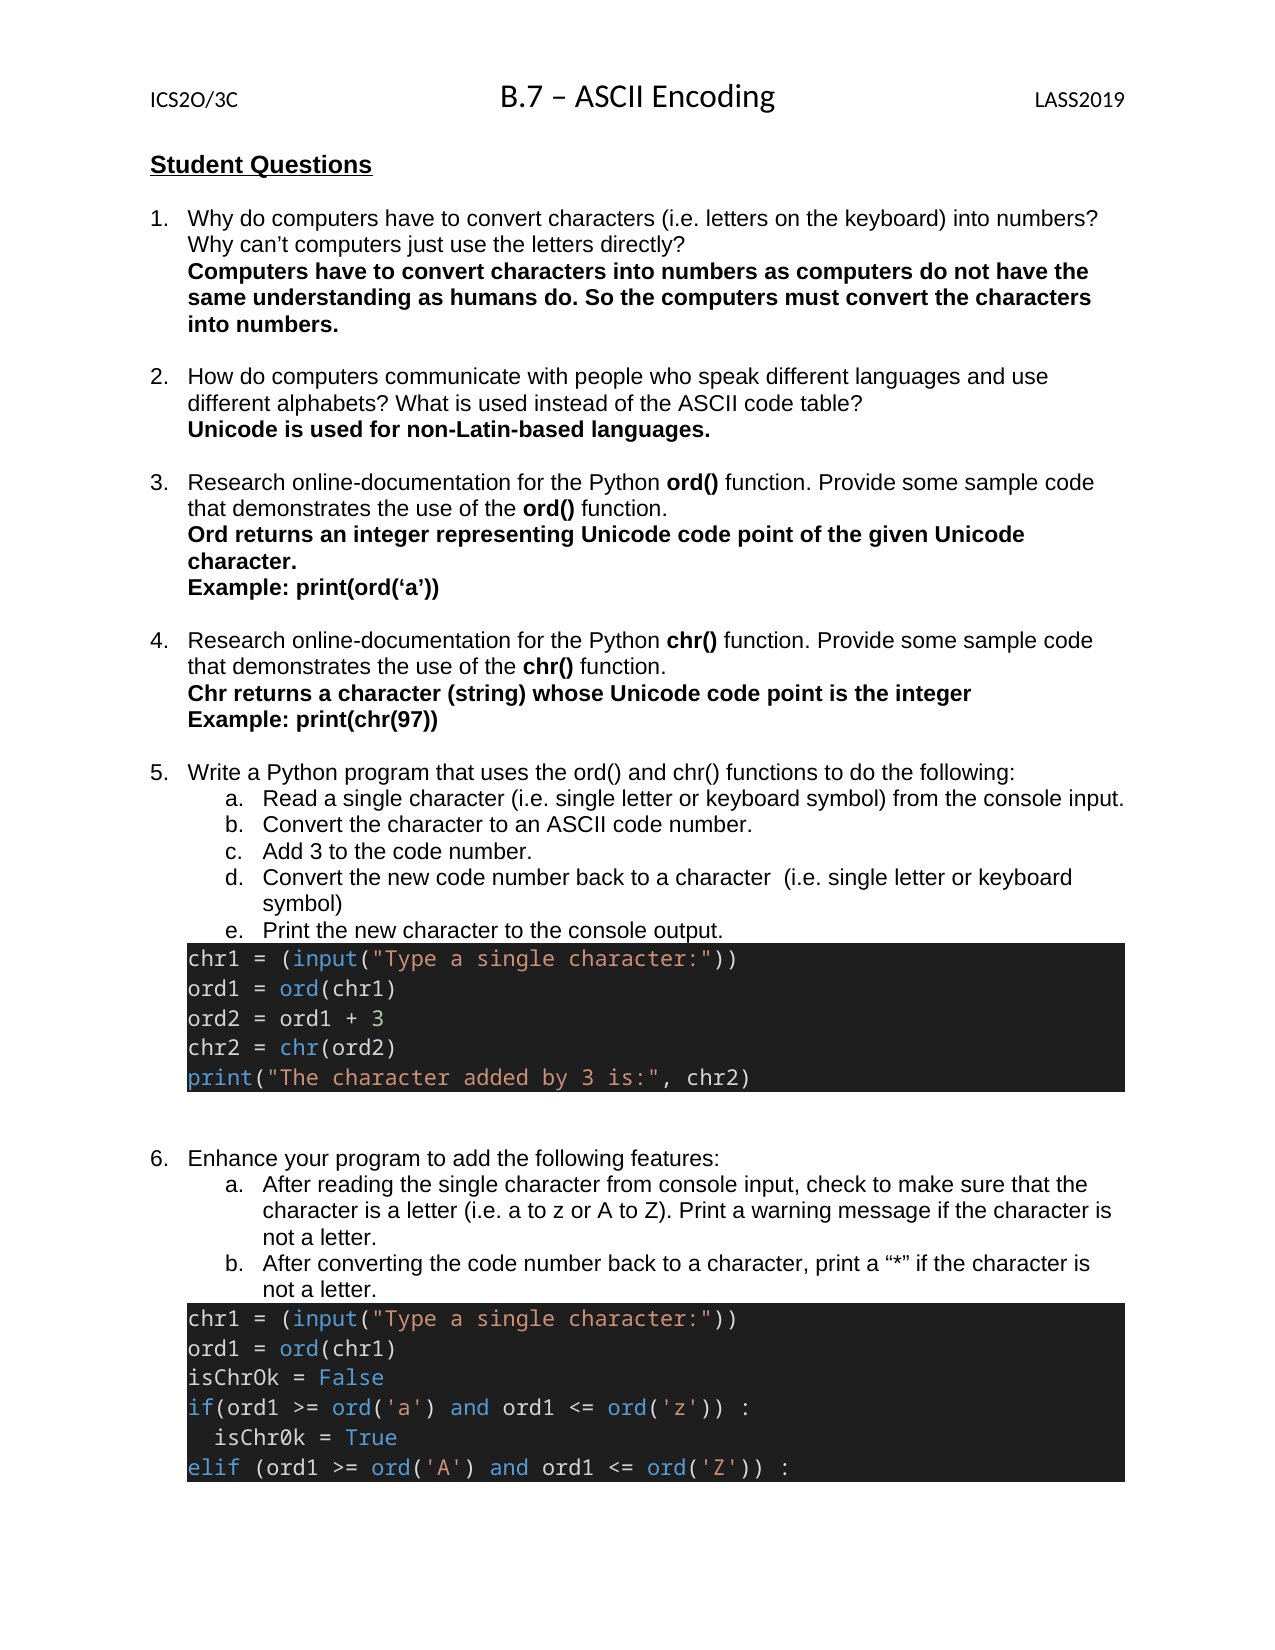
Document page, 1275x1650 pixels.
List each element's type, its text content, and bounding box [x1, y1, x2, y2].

list Enhance your program to add the following features: [150, 1145, 1125, 1171]
list Read a single character (i.e. single letter or keyboard symbol) from the console input. [225, 785, 1125, 811]
text ord1 = ord(chr1) [187, 973, 1125, 1003]
list Print the new character to the console output. [225, 917, 1125, 943]
text chr1 = (input("Type a single character:")) [187, 943, 1125, 973]
list Research online-documentation for the Python chr() function. Provide some sample code that demonstrates the use of the chr() function. [150, 627, 1125, 679]
text Ord returns an integer representing Unicode code point of the given Unicode character. [187, 521, 1125, 574]
text isChrOk = False [187, 1362, 1125, 1392]
text chr2 = chr(ord2) [187, 1032, 1125, 1062]
text Unicode is used for non-Latin-based languages. [187, 416, 1125, 442]
text chr1 = (input("Type a single character:")) [187, 1303, 1125, 1333]
list Convert the character to an ASCII code number. [225, 811, 1125, 838]
text Example: print(chr(97)) [187, 706, 1125, 732]
text elif (ord1 >= ord('A') and ord1 <= ord('Z')) : [187, 1452, 1125, 1482]
list Write a Python program that uses the ord() and chr() functions to do the following: [150, 758, 1125, 785]
text ord2 = ord1 + 3 [187, 1003, 1125, 1032]
text Chr returns a character (string) whose Unicode code point is the integer [187, 679, 1125, 706]
list Convert the new code number back to a character (i.e. single letter or keyboard symbol) [225, 864, 1125, 917]
text print("The character added by 3 is:", chr2) [187, 1062, 1125, 1092]
list Why do computers have to convert characters (i.e. letters on the keyboard) into numbers? Why can’t computers just use the letters directly? Computers have to convert characters into numbers as computers do not have the same understanding as humans do. So the computers must convert the characters into numbers. [150, 205, 1125, 337]
text Student Questions [150, 150, 1125, 179]
text ord1 = ord(chr1) [187, 1333, 1125, 1362]
list After reading the single character from console input, check to make sure that the character is a letter (i.e. a to z or A to Z). Print a warning message if the character is not a letter. [225, 1171, 1125, 1250]
text Example: print(ord(‘a’)) [187, 574, 1125, 600]
list Add 3 to the code number. [225, 838, 1125, 864]
text isChr0k = True [187, 1422, 1125, 1452]
list Research online-documentation for the Python ord() function. Provide some sample code that demonstrates the use of the ord() function. [150, 469, 1125, 521]
list After converting the code number back to a character, print a “*” if the character is not a letter. [225, 1250, 1125, 1303]
list How do computers communicate with people who speak different languages and use different alphabets? What is used instead of the ASCII code table? [150, 363, 1125, 416]
text if(ord1 >= ord('a') and ord1 <= ord('z')) : [187, 1392, 1125, 1422]
